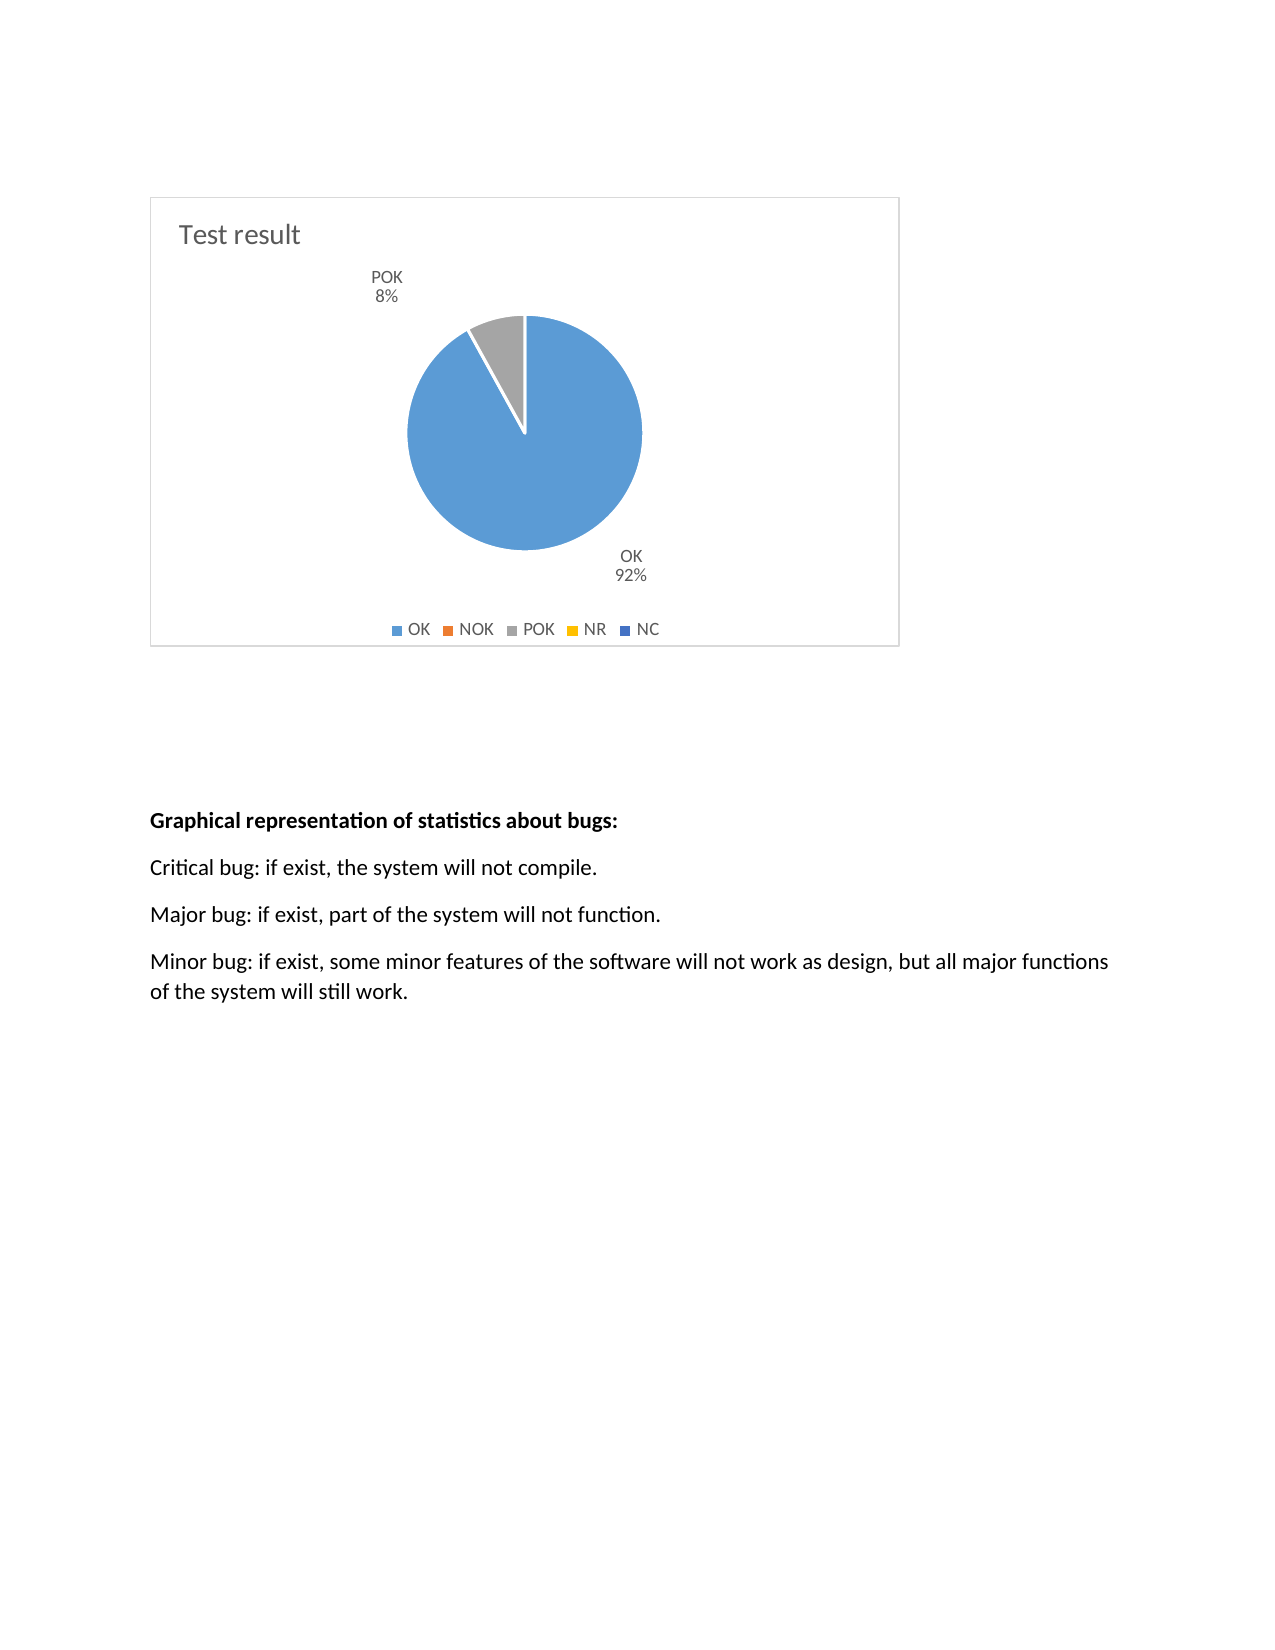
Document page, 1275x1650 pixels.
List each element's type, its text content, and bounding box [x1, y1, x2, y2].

text Major bug: if exist, part of the system will not function. [150, 900, 1125, 928]
text Minor bug: if exist, some minor features of the software will not work as design, but all major functions of the system will still work. [150, 947, 1125, 1005]
text Graphical representation of statistics about bugs: [150, 806, 1125, 834]
text Critical bug: if exist, the system will not compile. [150, 853, 1125, 881]
